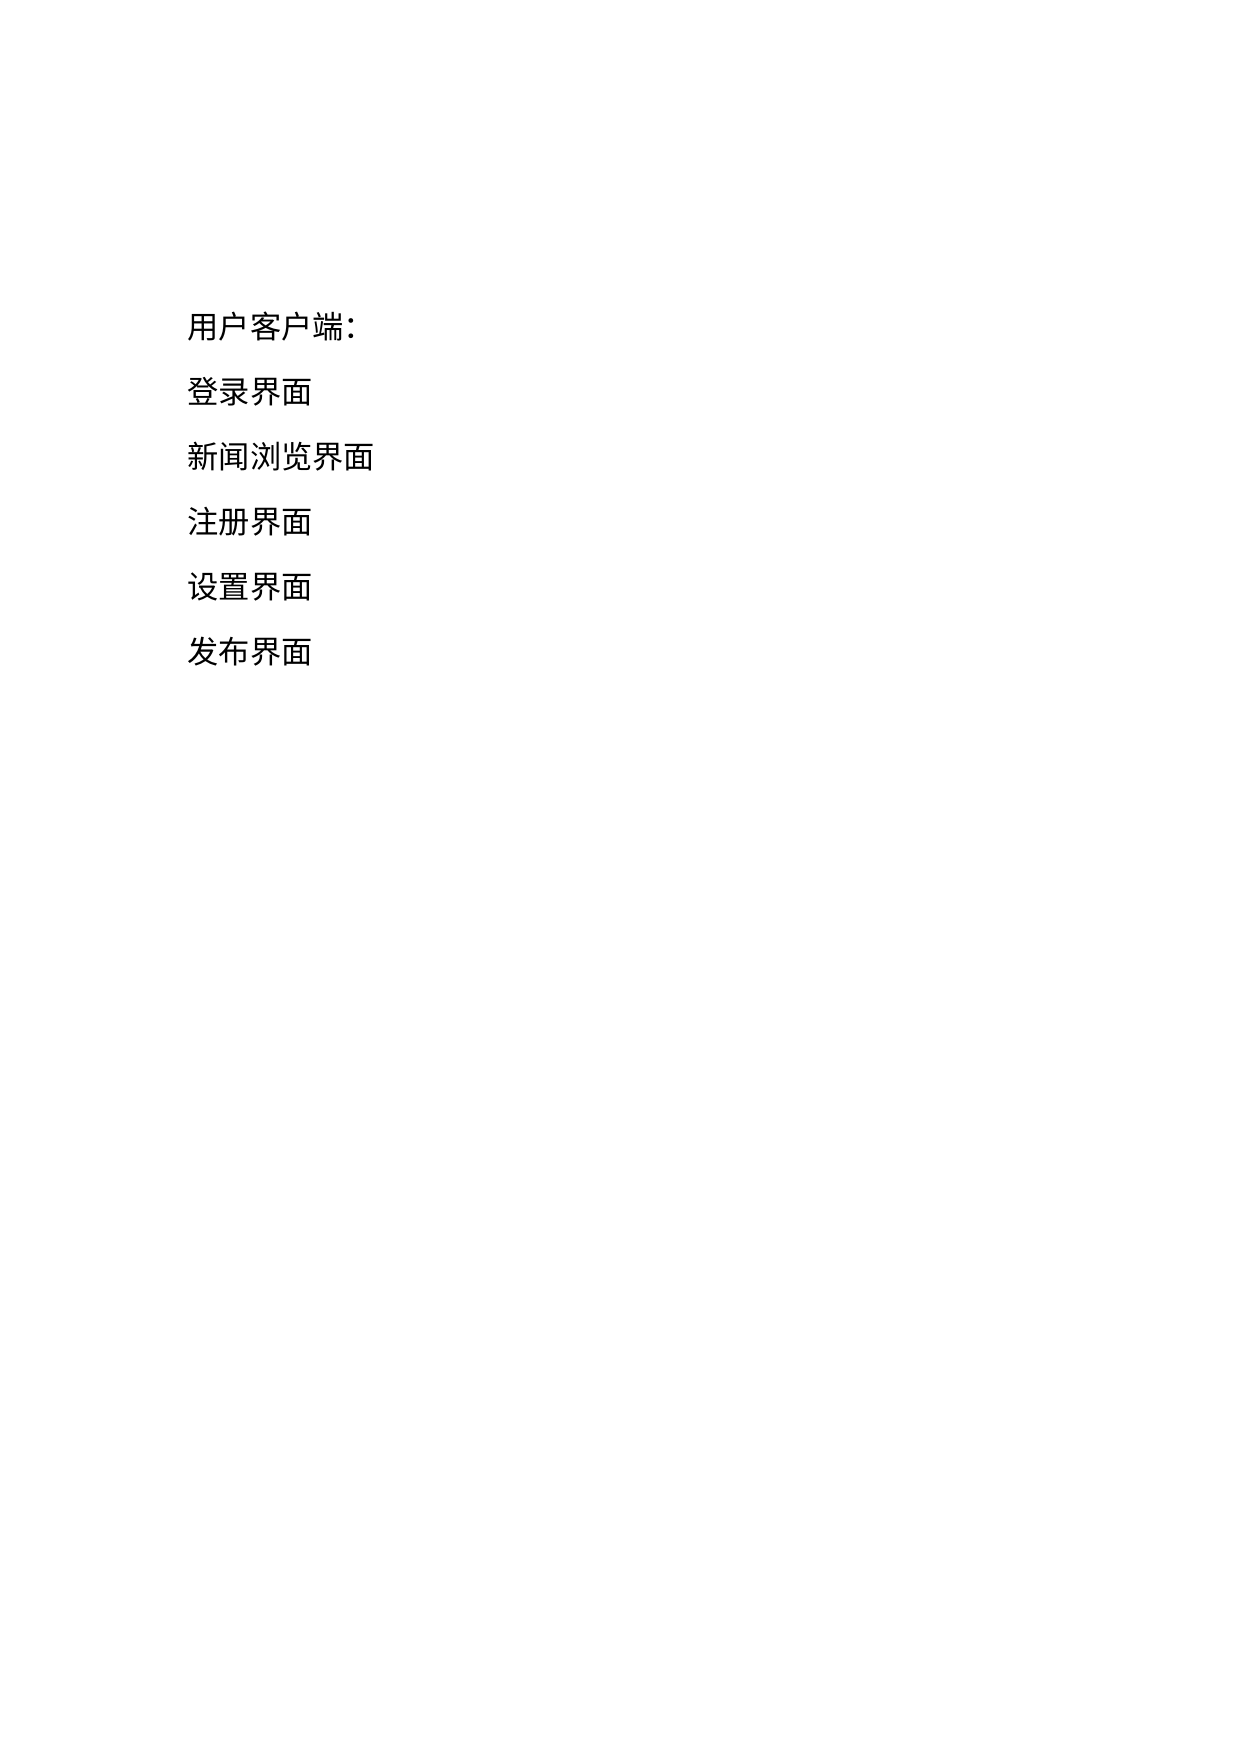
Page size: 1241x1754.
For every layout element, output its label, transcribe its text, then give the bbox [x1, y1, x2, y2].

text 设置界面 [187, 552, 1053, 617]
text 用户客户端： [187, 292, 1053, 357]
text 注册界面 [187, 487, 1053, 552]
text 新闻浏览界面 [187, 422, 1053, 487]
text 登录界面 [187, 357, 1053, 422]
text 发布界面 [187, 617, 1053, 682]
